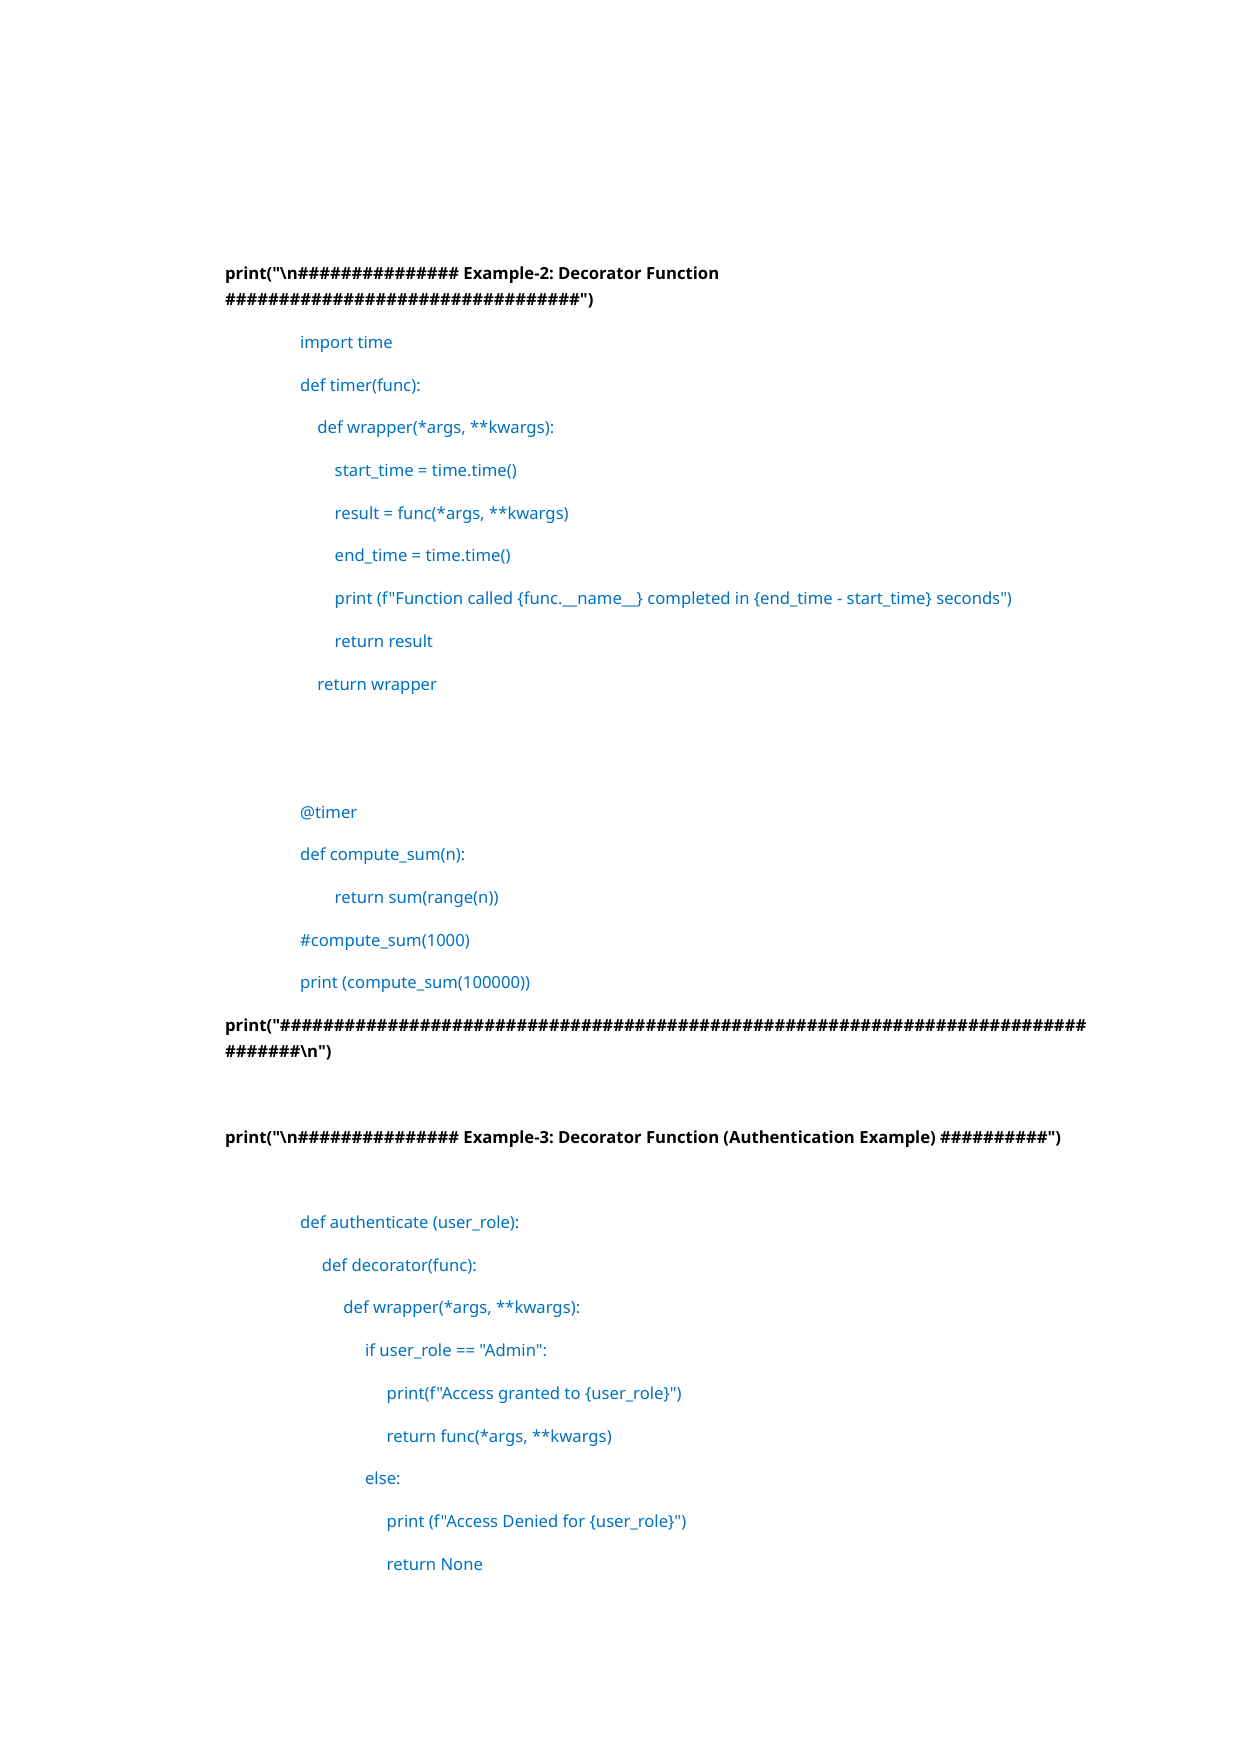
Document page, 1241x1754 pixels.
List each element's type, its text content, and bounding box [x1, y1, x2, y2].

text print("\n############### Example-3: Decorator Function (Authentication Example) ##########") [225, 1125, 1090, 1148]
text def decorator(func): [300, 1253, 1090, 1276]
text def wrapper(*args, **kwargs): [300, 1296, 1090, 1319]
text import time [300, 330, 1090, 353]
text if user_role == "Admin": [300, 1339, 1090, 1361]
text return sum(range(n)) [300, 886, 1090, 908]
text print("##################################################################################\n") [225, 1014, 1090, 1062]
text print (compute_sum(100000)) [300, 971, 1090, 994]
text def timer(func): [300, 373, 1090, 396]
text def compute_sum(n): [300, 843, 1090, 866]
text else: [300, 1467, 1090, 1489]
text return None [300, 1552, 1090, 1575]
text return result [300, 629, 1090, 652]
text return func(*args, **kwargs) [300, 1424, 1090, 1447]
text print (f"Access Denied for {user_role}") [300, 1509, 1090, 1532]
text def authenticate (user_role): [300, 1211, 1090, 1233]
text return wrapper [300, 672, 1090, 695]
text end_time = time.time() [300, 544, 1090, 567]
text print(f"Access granted to {user_role}") [300, 1381, 1090, 1404]
text result = func(*args, **kwargs) [300, 501, 1090, 524]
text #compute_sum(1000) [300, 928, 1090, 951]
text print (f"Function called {func.__name__} completed in {end_time - start_time} seconds") [300, 587, 1090, 609]
text def wrapper(*args, **kwargs): [300, 416, 1090, 438]
text start_time = time.time() [300, 458, 1090, 481]
text print("\n############### Example-2: Decorator Function #################################") [225, 262, 1090, 310]
text @timer [300, 800, 1090, 823]
